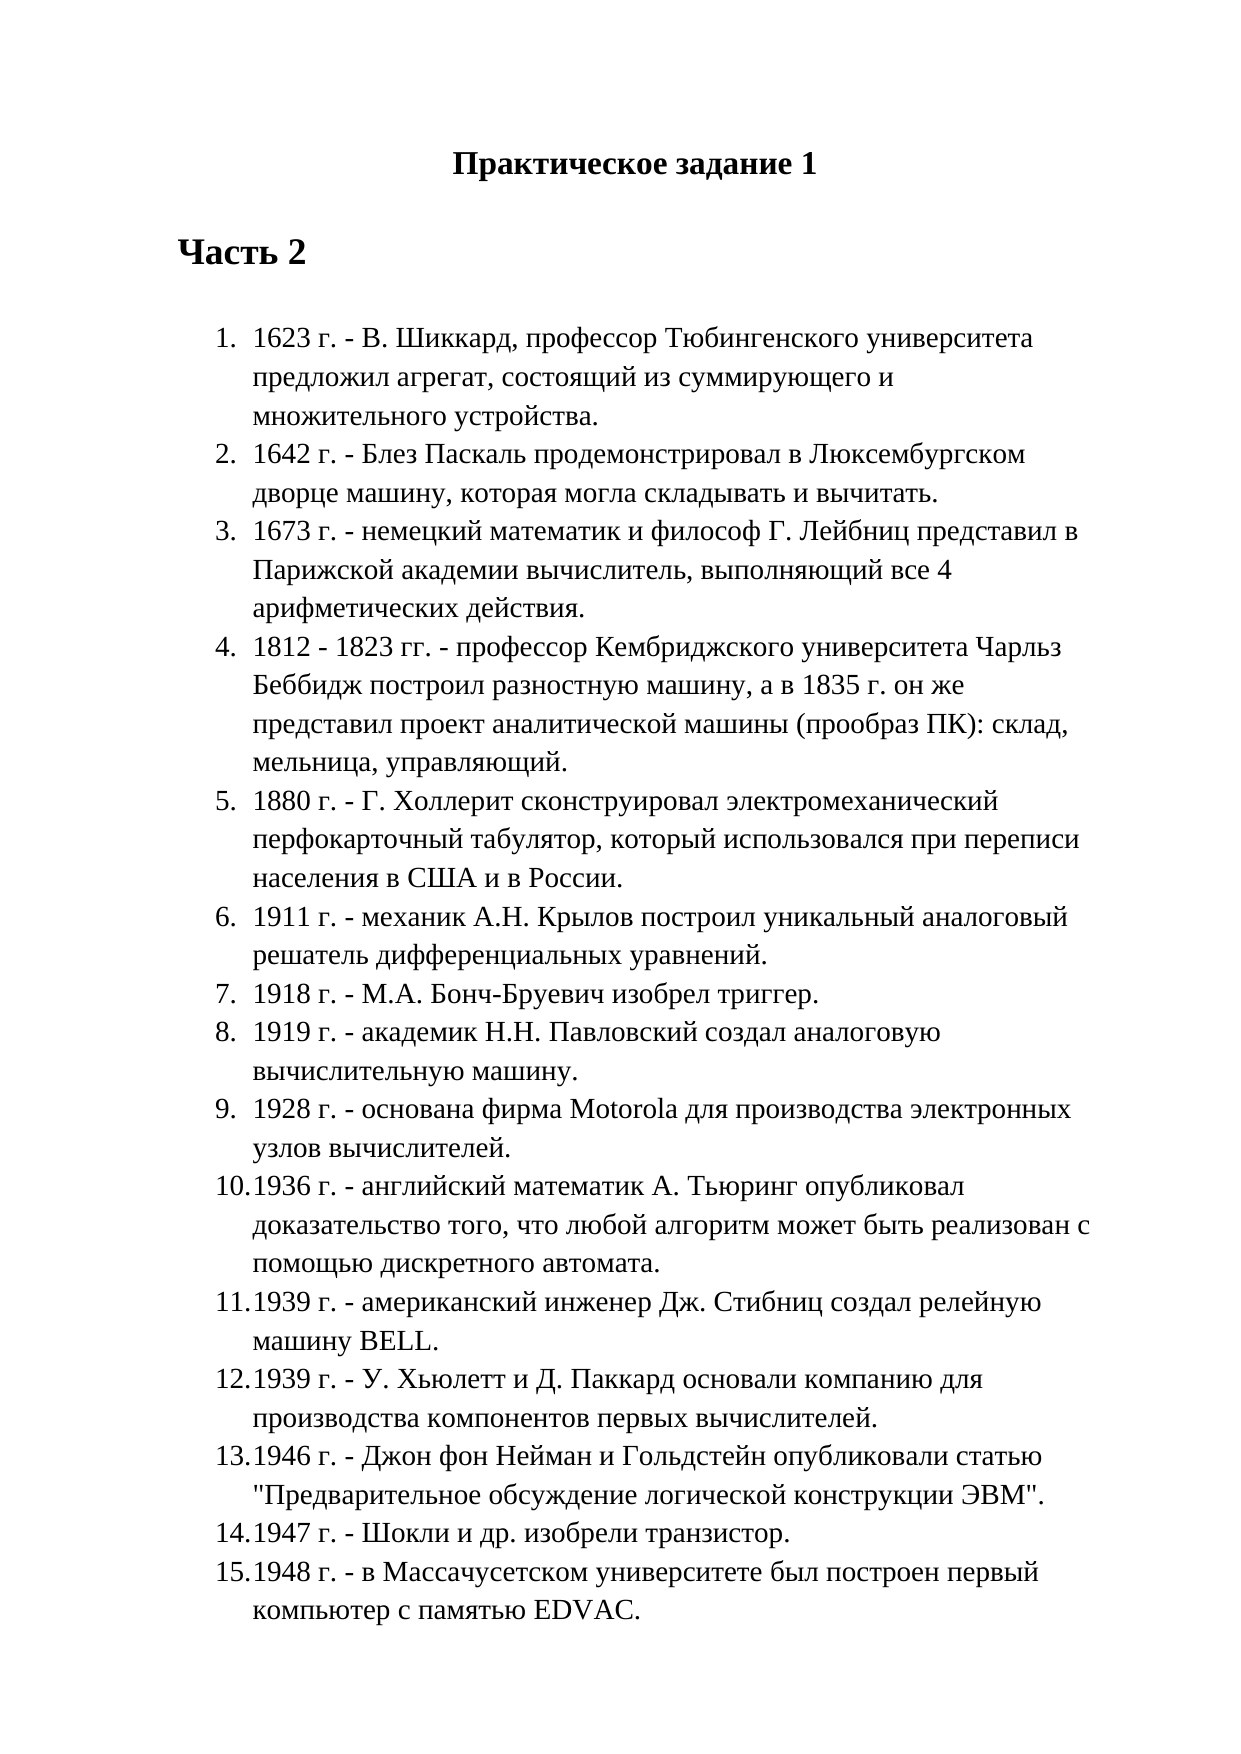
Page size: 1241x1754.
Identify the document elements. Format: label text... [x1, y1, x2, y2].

list 1642 г. - Блез Паскаль продемонстрировал в Люксембургском дворце машину, которая могла складывать и вычитать. [215, 436, 1093, 508]
list 1673 г. - немецкий математик и философ Г. Лейбниц представил в Парижской академии вычислитель, выполняющий все 4 арифметических действия. [215, 513, 1093, 624]
list 1947 г. - Шокли и др. изобрели транзистор. [215, 1515, 1093, 1549]
list 1812 - 1823 гг. - профессор Кембриджского университета Чарльз Беббидж построил разностную машину, а в 1835 г. он же представил проект аналитической машины (прообраз ПК): склад, мельница, управляющий. [215, 629, 1093, 778]
list 1939 г. - У. Хьюлетт и Д. Паккард основали компанию для производства компонентов первых вычислителей. [215, 1361, 1093, 1433]
list 1919 г. - академик Н.Н. Павловский создал аналоговую вычислительную машину. [215, 1014, 1093, 1086]
list 1880 г. - Г. Холлерит сконструировал электромеханический перфокарточный табулятор, который использовался при переписи населения в США и в России. [215, 783, 1093, 894]
list 1936 г. - английский математик А. Тьюринг опубликовал доказательство того, что любой алгоритм может быть реализован с помощью дискретного автомата. [215, 1168, 1093, 1279]
list 1918 г. - М.А. Бонч-Бруевич изобрел триггер. [215, 976, 1093, 1009]
list 1623 г. - В. Шиккард, профессор Тюбингенского университета предложил агрегат, состоящий из суммирующего и множительного устройства. [215, 321, 1093, 431]
list 1928 г. - основана фирма Motorola для производства электронных узлов вычислителей. [215, 1091, 1093, 1163]
text Часть 2 [177, 229, 1093, 272]
subtitle Практическое задание 1 [177, 143, 1093, 181]
list 1911 г. - механик А.Н. Крылов построил уникальный аналоговый решатель дифференциальных уравнений. [215, 899, 1093, 971]
list 1946 г. - Джон фон Нейман и Гольдстейн опубликовали статью "Предварительное обсуждение логической конструкции ЭВМ". [215, 1438, 1093, 1510]
list 1948 г. - в Массачусетском университете был построен первый компьютер с памятью EDVAC. [215, 1554, 1093, 1626]
list 1939 г. - американский инженер Дж. Стибниц создал релейную машину BELL. [215, 1284, 1093, 1356]
